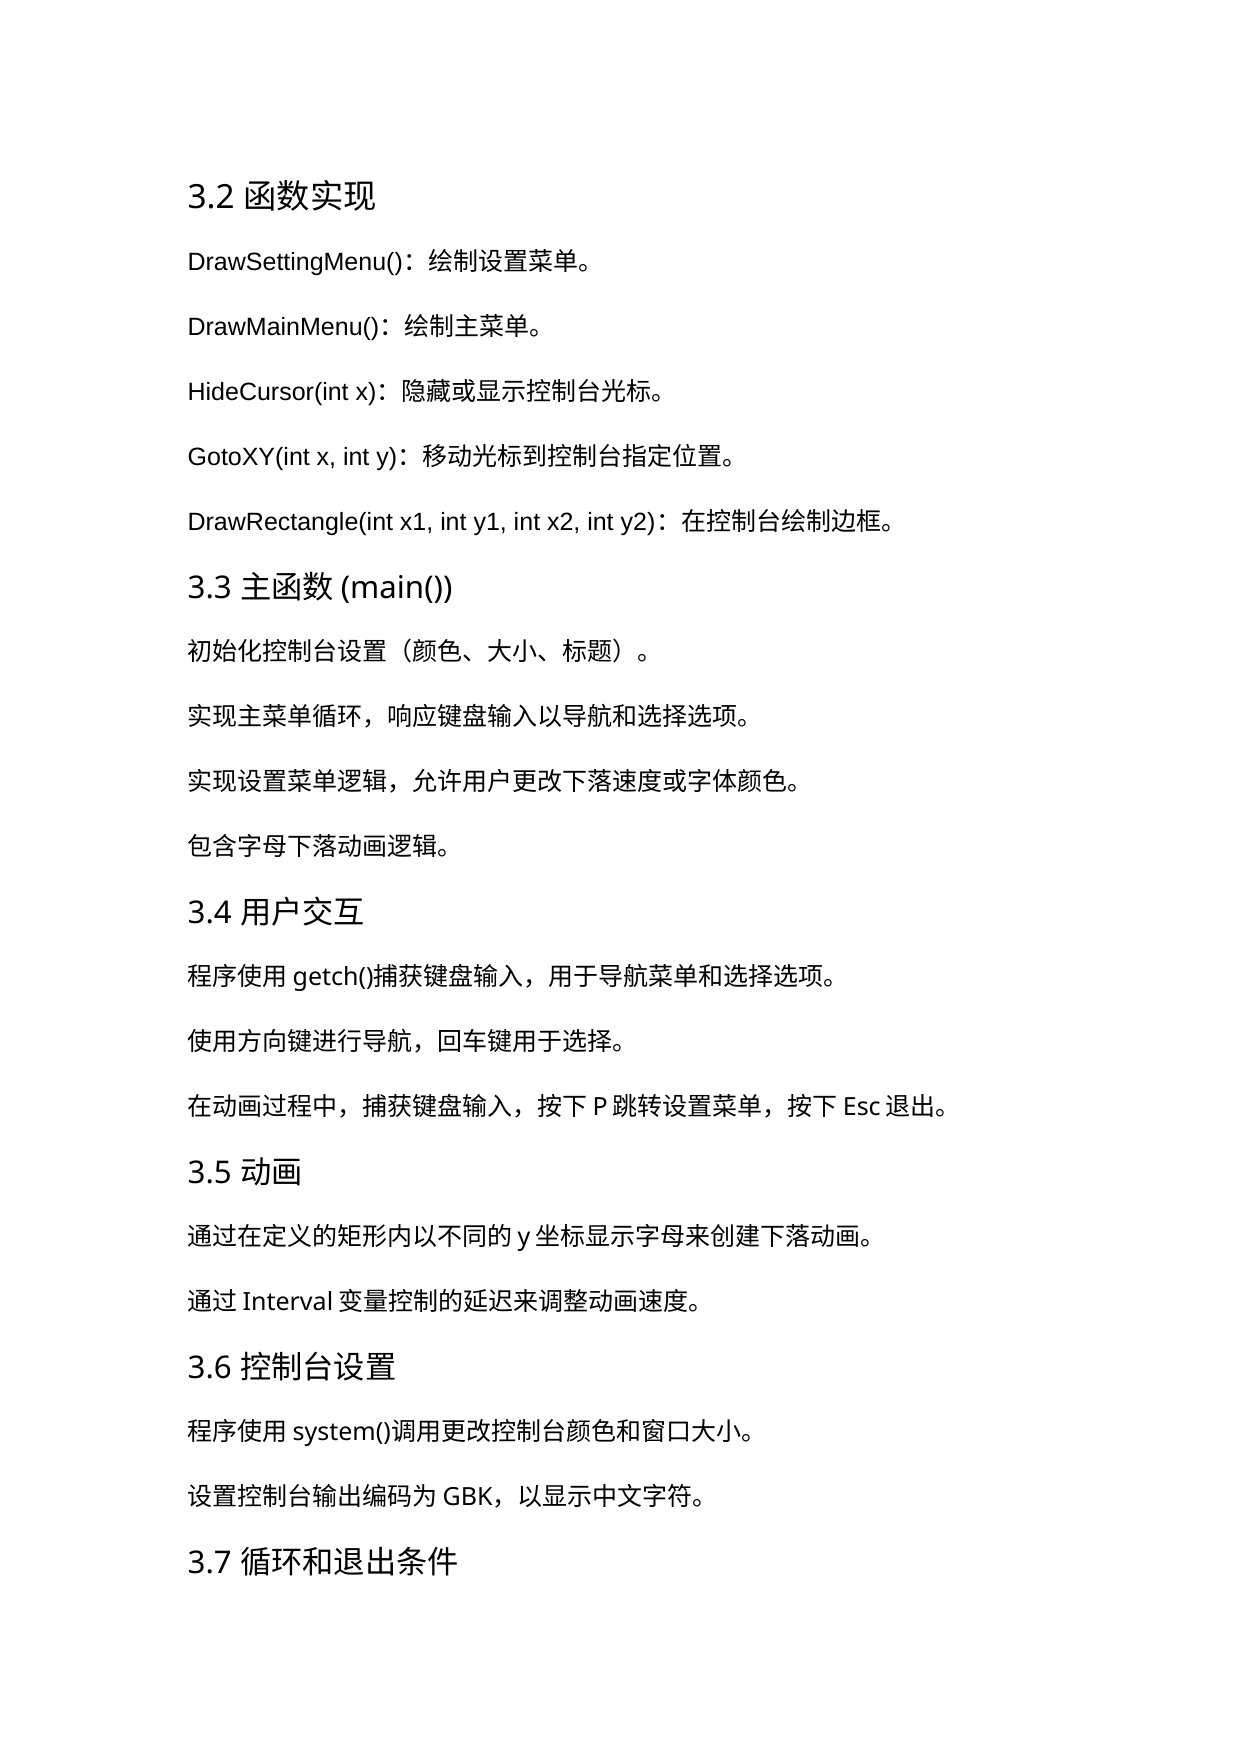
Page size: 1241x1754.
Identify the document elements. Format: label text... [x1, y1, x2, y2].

text 程序使用getch()捕获键盘输入，用于导航菜单和选择选项。 [187, 942, 1053, 1007]
text 实现主菜单循环，响应键盘输入以导航和选择选项。 [187, 682, 1053, 747]
text 使用方向键进行导航，回车键用于选择。 [187, 1007, 1053, 1072]
text 程序使用system()调用更改控制台颜色和窗口大小。 [187, 1397, 1053, 1462]
text DrawRectangle(int x1, int y1, int x2, int y2)：在控制台绘制边框。 [187, 487, 1053, 552]
text 3.5 动画 [187, 1137, 1053, 1202]
text 初始化控制台设置（颜色、大小、标题）。 [187, 617, 1053, 682]
text 设置控制台输出编码为GBK，以显示中文字符。 [187, 1462, 1053, 1527]
text DrawSettingMenu()：绘制设置菜单。 [187, 227, 1053, 292]
text 在动画过程中，捕获键盘输入，按下P跳转设置菜单，按下Esc退出。 [187, 1072, 1053, 1137]
text 3.4 用户交互 [187, 877, 1053, 942]
text HideCursor(int x)：隐藏或显示控制台光标。 [187, 357, 1053, 422]
text DrawMainMenu()：绘制主菜单。 [187, 292, 1053, 357]
text 3.6 控制台设置 [187, 1332, 1053, 1397]
text 通过Interval变量控制的延迟来调整动画速度。 [187, 1267, 1053, 1332]
text 实现设置菜单逻辑，允许用户更改下落速度或字体颜色。 [187, 747, 1053, 812]
text 3.3 主函数 (main()) [187, 552, 1053, 617]
text 3.7 循环和退出条件 [187, 1527, 1053, 1592]
text 通过在定义的矩形内以不同的y坐标显示字母来创建下落动画。 [187, 1202, 1053, 1267]
text 包含字母下落动画逻辑。 [187, 812, 1053, 877]
text 3.2 函数实现 [187, 162, 1053, 227]
text GotoXY(int x, int y)：移动光标到控制台指定位置。 [187, 422, 1053, 487]
